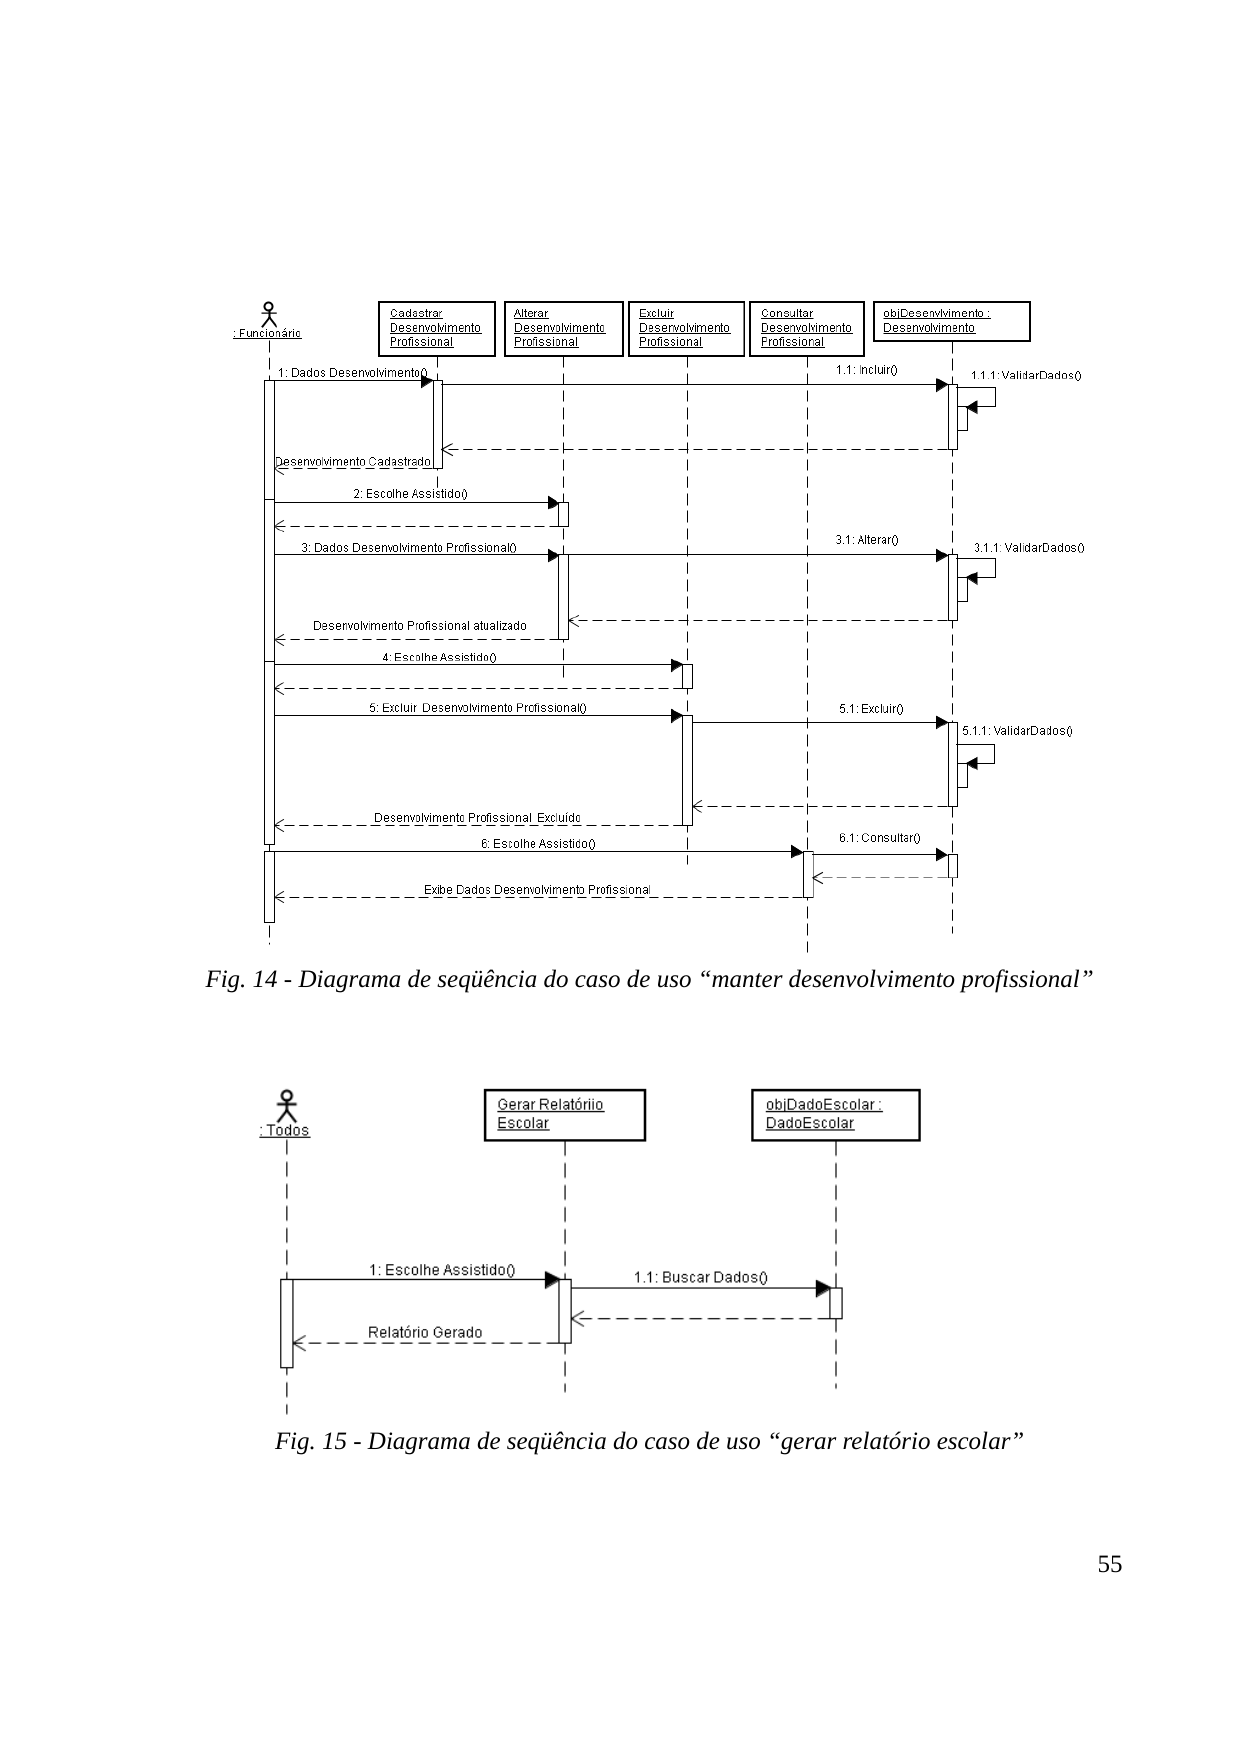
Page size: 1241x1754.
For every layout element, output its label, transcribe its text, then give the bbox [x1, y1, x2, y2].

text Fig. 15 - Diagrama de seqüência do caso de uso “gerar relatório escolar” [177, 1426, 1122, 1455]
text Fig. 14 - Diagrama de seqüência do caso de uso “manter desenvolvimento profissional” [177, 964, 1122, 993]
